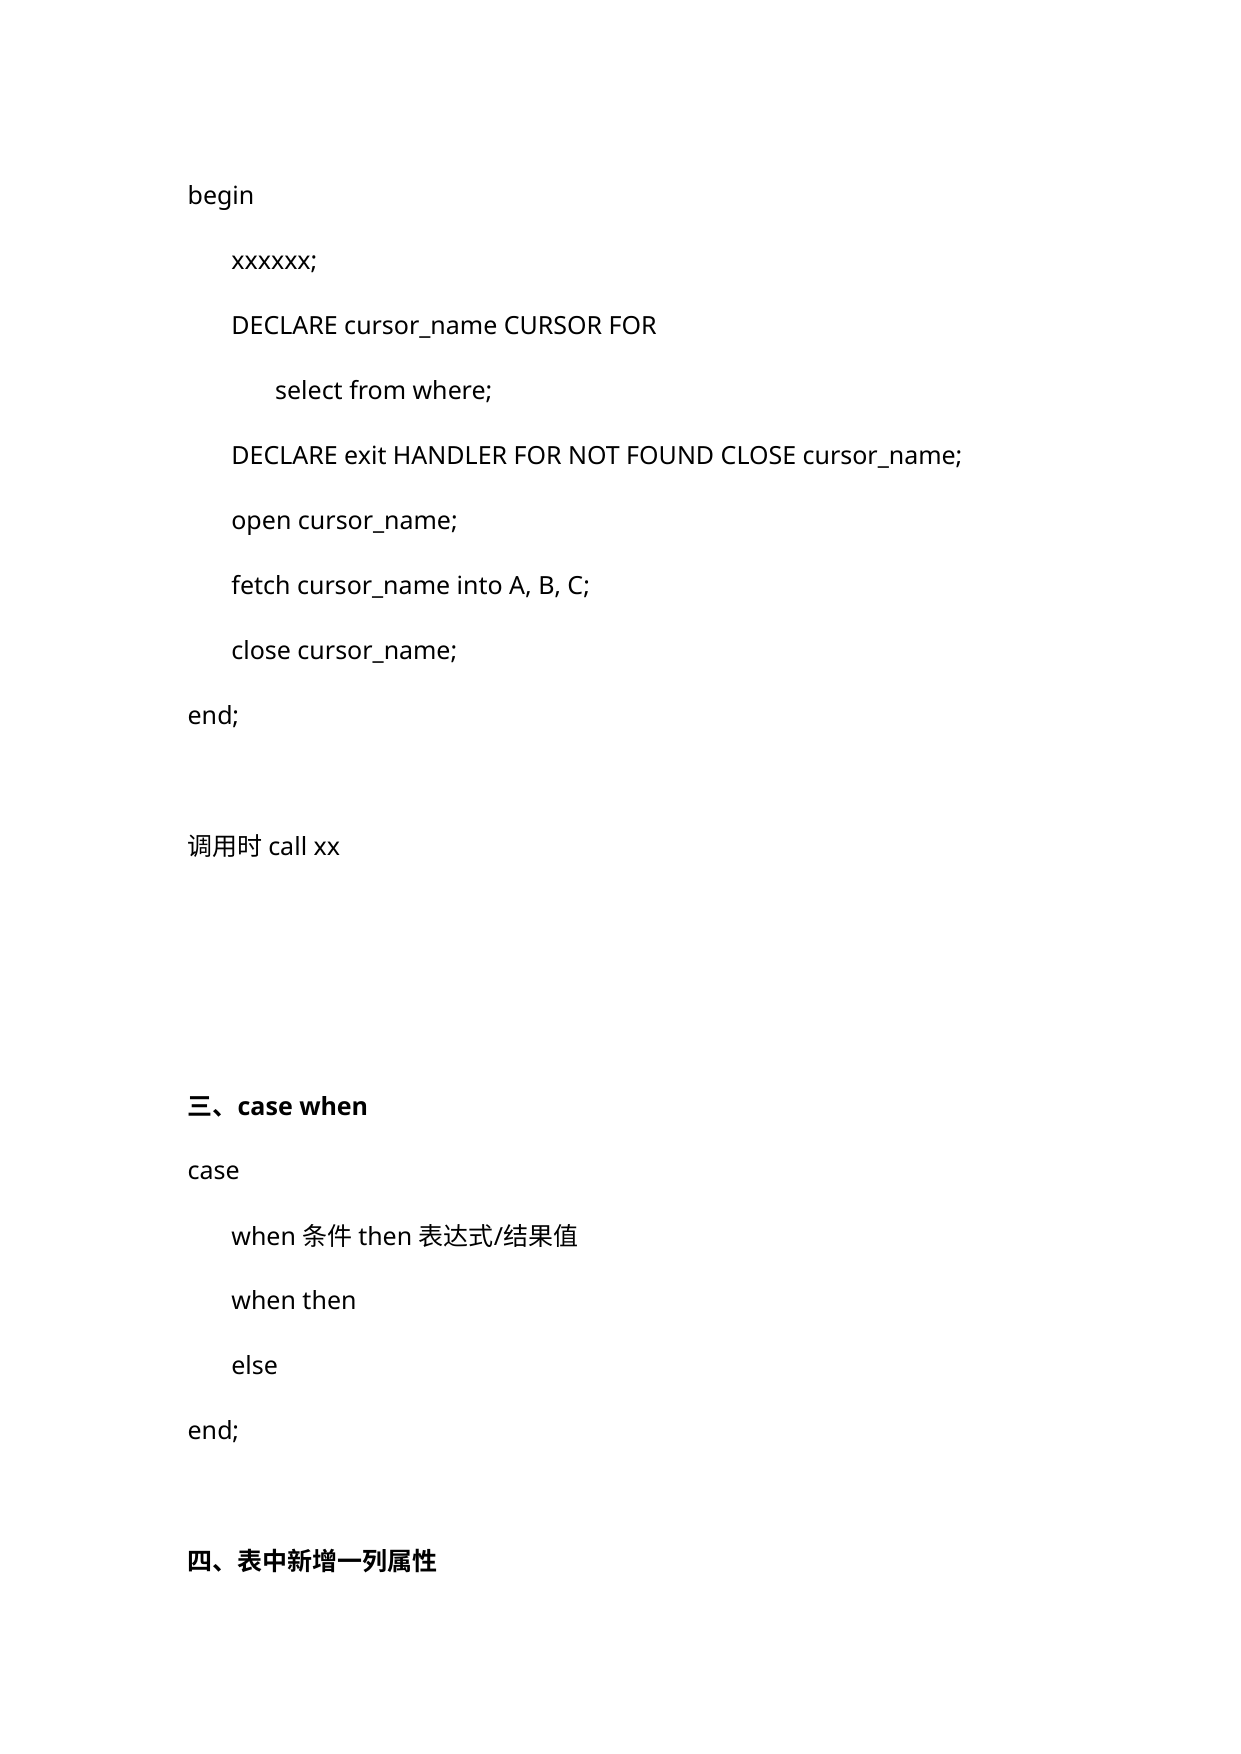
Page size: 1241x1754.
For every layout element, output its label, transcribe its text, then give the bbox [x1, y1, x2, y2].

text 四、表中新增一列属性 [187, 1527, 1053, 1592]
text 三、case when [187, 1072, 1053, 1137]
text end; [187, 682, 1053, 747]
text xxxxxx; [187, 227, 1053, 292]
text when 条件 then 表达式/结果值 [187, 1202, 1053, 1267]
text DECLARE exit HANDLER FOR NOT FOUND CLOSE cursor_name; [187, 422, 1053, 487]
text when then [187, 1267, 1053, 1332]
text case [187, 1137, 1053, 1202]
text begin [187, 162, 1053, 227]
text select from where; [187, 357, 1053, 422]
text 调用时 call xx [187, 812, 1053, 877]
text DECLARE cursor_name CURSOR FOR [187, 292, 1053, 357]
text end; [187, 1397, 1053, 1462]
text open cursor_name; [187, 487, 1053, 552]
text close cursor_name; [187, 617, 1053, 682]
text else [187, 1332, 1053, 1397]
text fetch cursor_name into A, B, C; [187, 552, 1053, 617]
